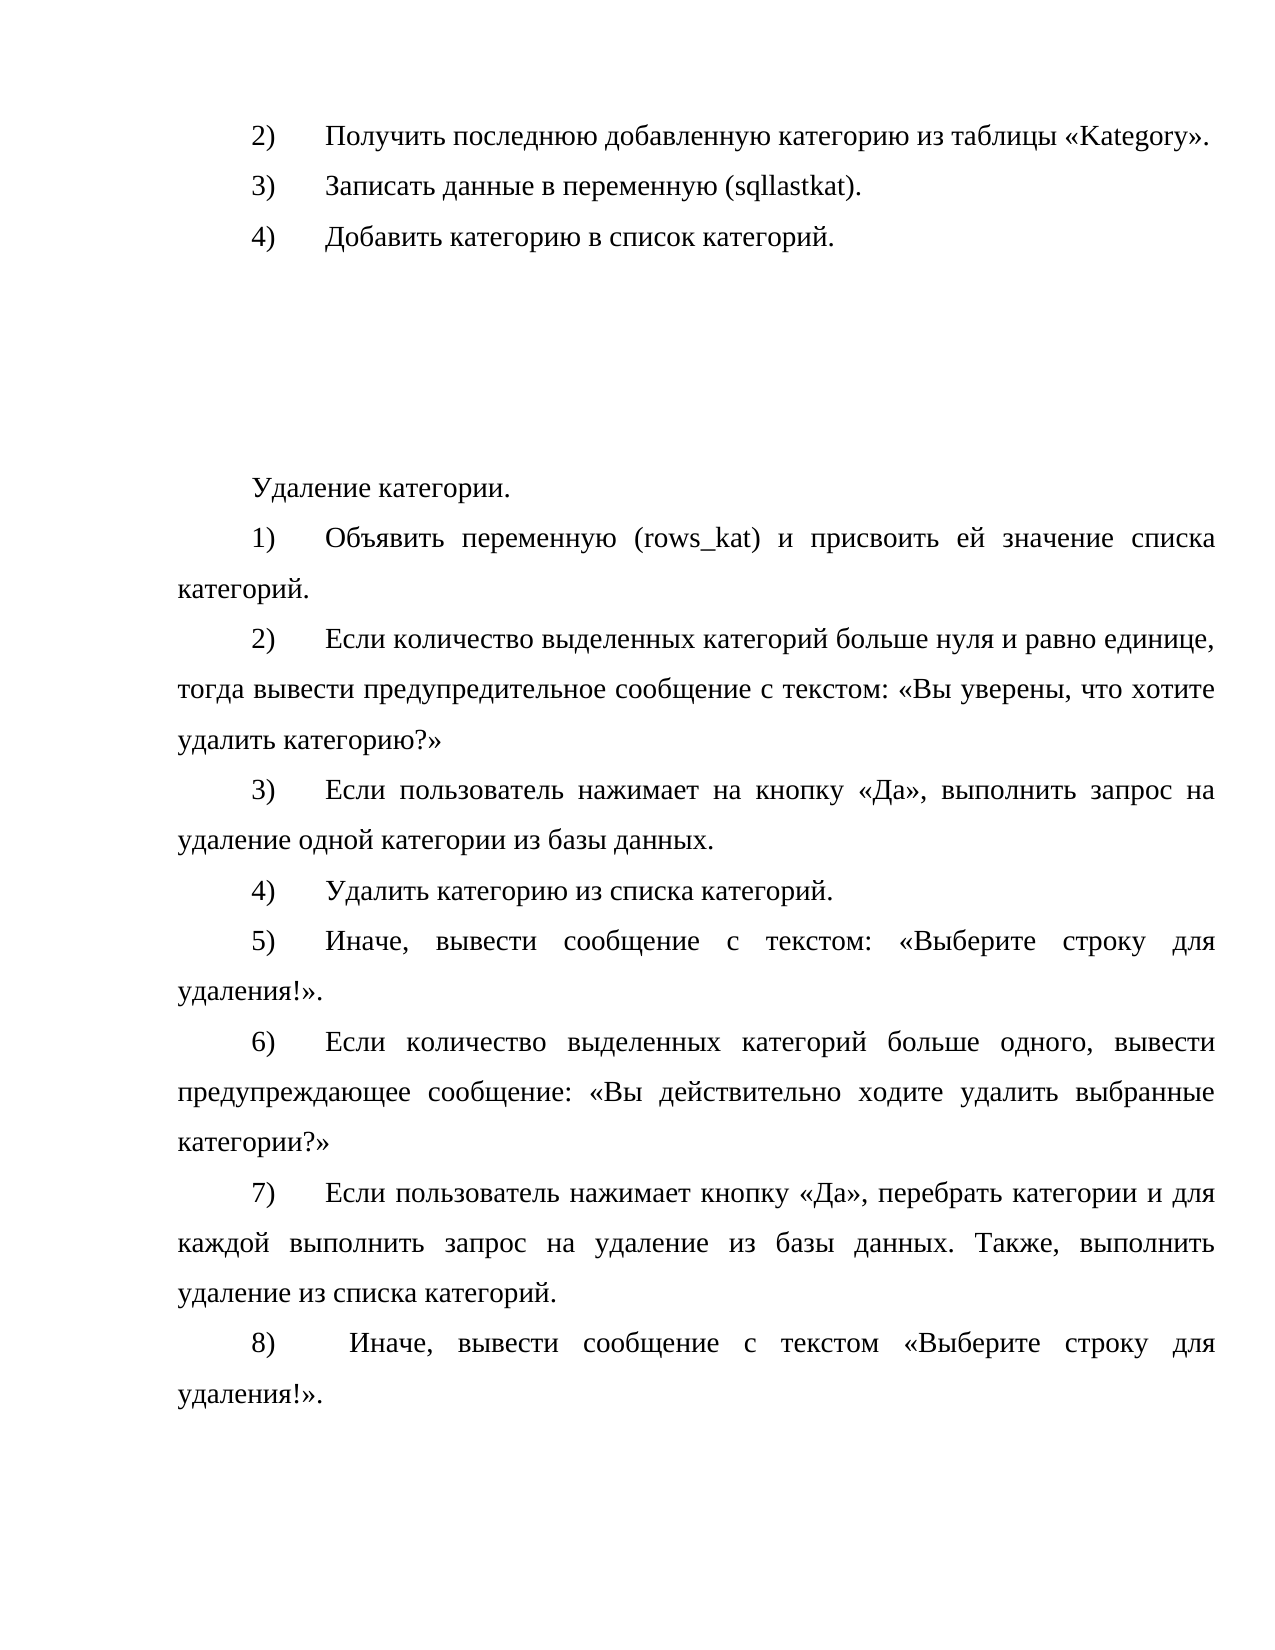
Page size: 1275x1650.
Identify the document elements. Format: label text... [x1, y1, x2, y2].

text Удаление категории. [177, 470, 1216, 504]
list Если количество выделенных категорий больше одного, вывести предупреждающее сообщение: «Вы действительно ходите удалить выбранные категории?» [177, 1024, 1216, 1158]
list Объявить переменную (rows_kat) и присвоить ей значение списка категорий. [177, 521, 1216, 604]
list Записать данные в переменную (sqllastkat). [177, 168, 1216, 202]
list Иначе, вывести сообщение с текстом: «Выберите строку для удаления!». [177, 923, 1216, 1007]
list Добавить категорию в список категорий. [177, 219, 1216, 252]
list Иначе, вывести сообщение с текстом «Выберите строку для удаления!». [177, 1326, 1216, 1409]
list Удалить категорию из списка категорий. [177, 873, 1216, 906]
list Получить последнюю добавленную категорию из таблицы «Kategory». [177, 118, 1216, 152]
list Если пользователь нажимает на кнопку «Да», выполнить запрос на удаление одной категории из базы данных. [177, 772, 1216, 856]
list Если количество выделенных категорий больше нуля и равно единице, тогда вывести предупредительное сообщение с текстом: «Вы уверены, что хотите удалить категорию?» [177, 621, 1216, 755]
